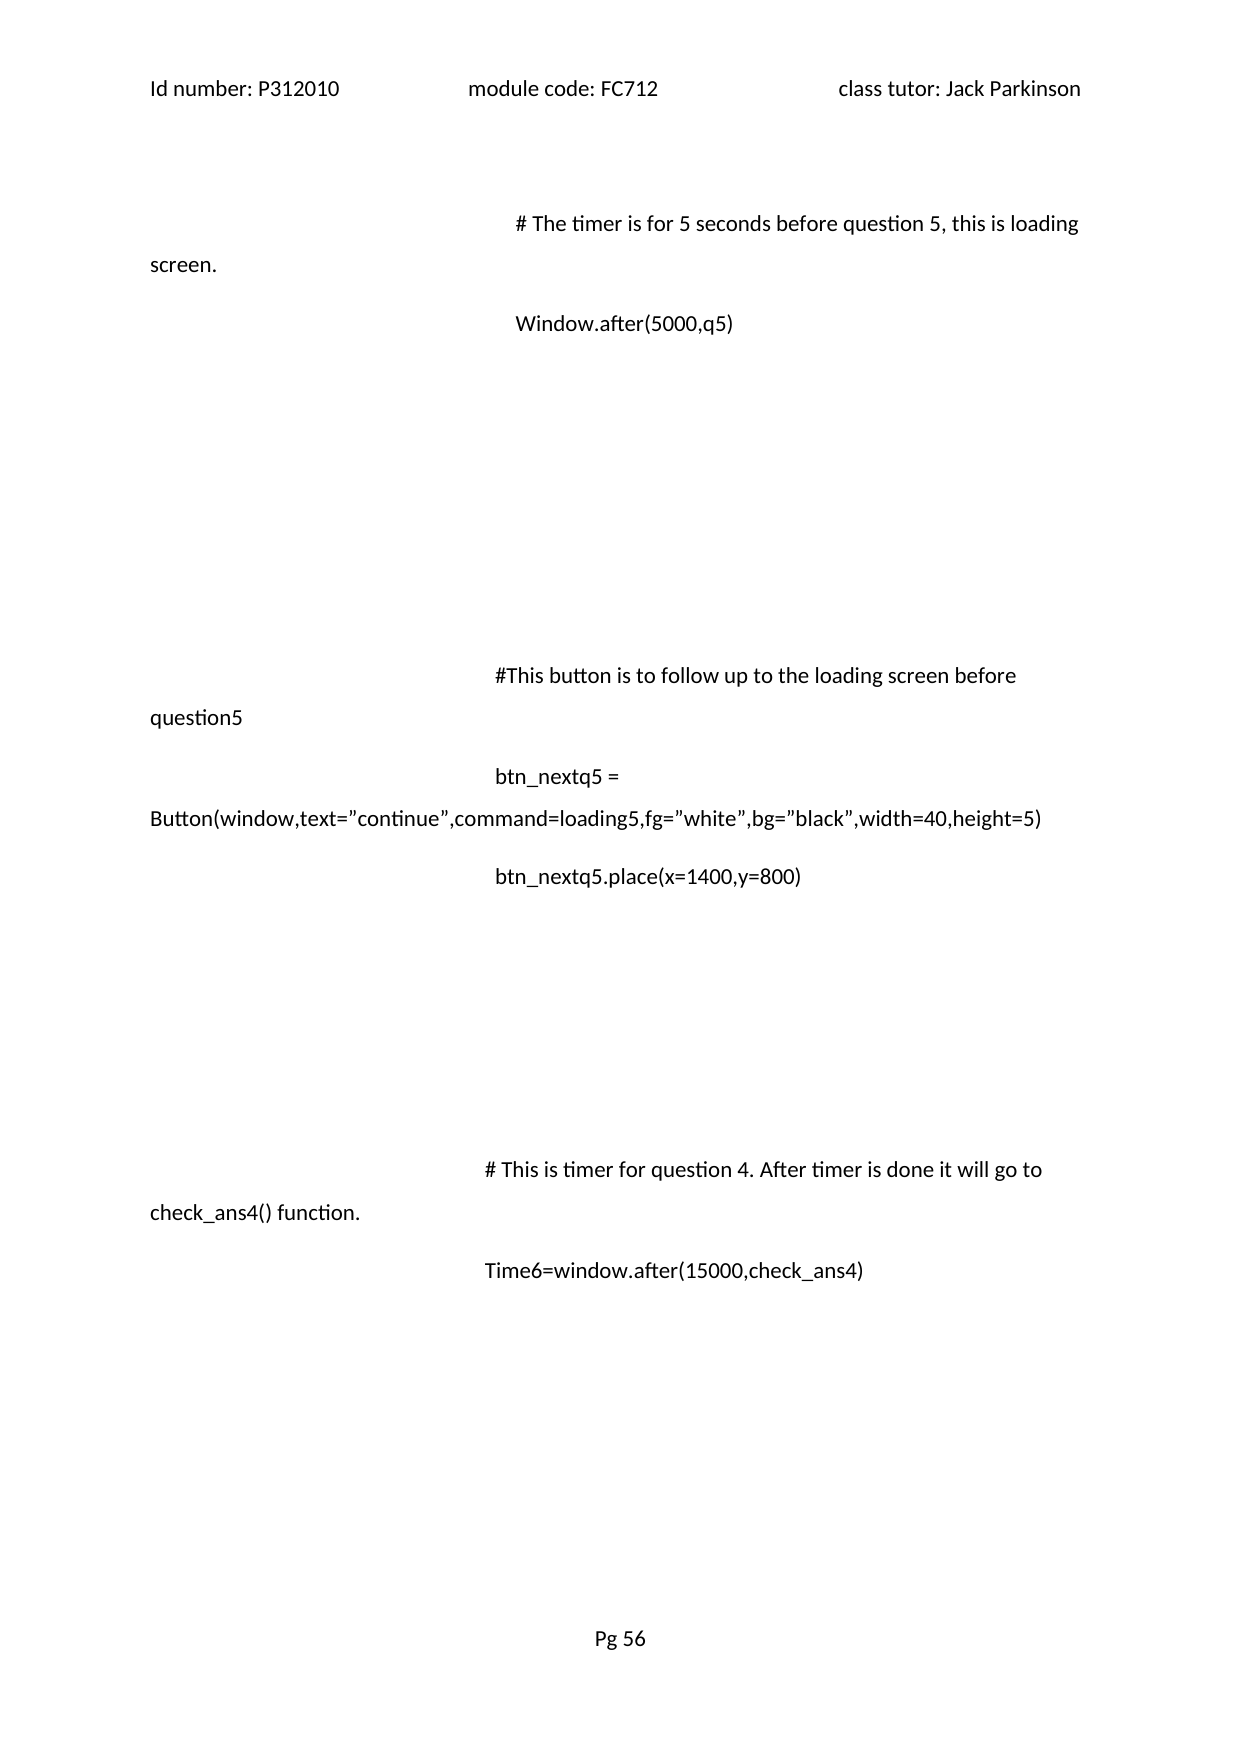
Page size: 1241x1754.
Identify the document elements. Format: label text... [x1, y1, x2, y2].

text Time6=window.after(15000,check_ans4) [150, 1256, 1090, 1284]
text # This is timer for question 4. After timer is done it will go to check_ans4() function. [150, 1156, 1090, 1226]
text btn_nextq5 = Button(window,text=”continue”,command=loading5,fg=”white”,bg=”black”,width=40,height=5) [150, 762, 1090, 832]
text Window.after(5000,q5) [150, 309, 1090, 337]
text # The timer is for 5 seconds before question 5, this is loading screen. [150, 209, 1090, 279]
text #This button is to follow up to the loading screen before question5 [150, 661, 1090, 731]
text btn_nextq5.place(x=1400,y=800) [150, 862, 1090, 890]
